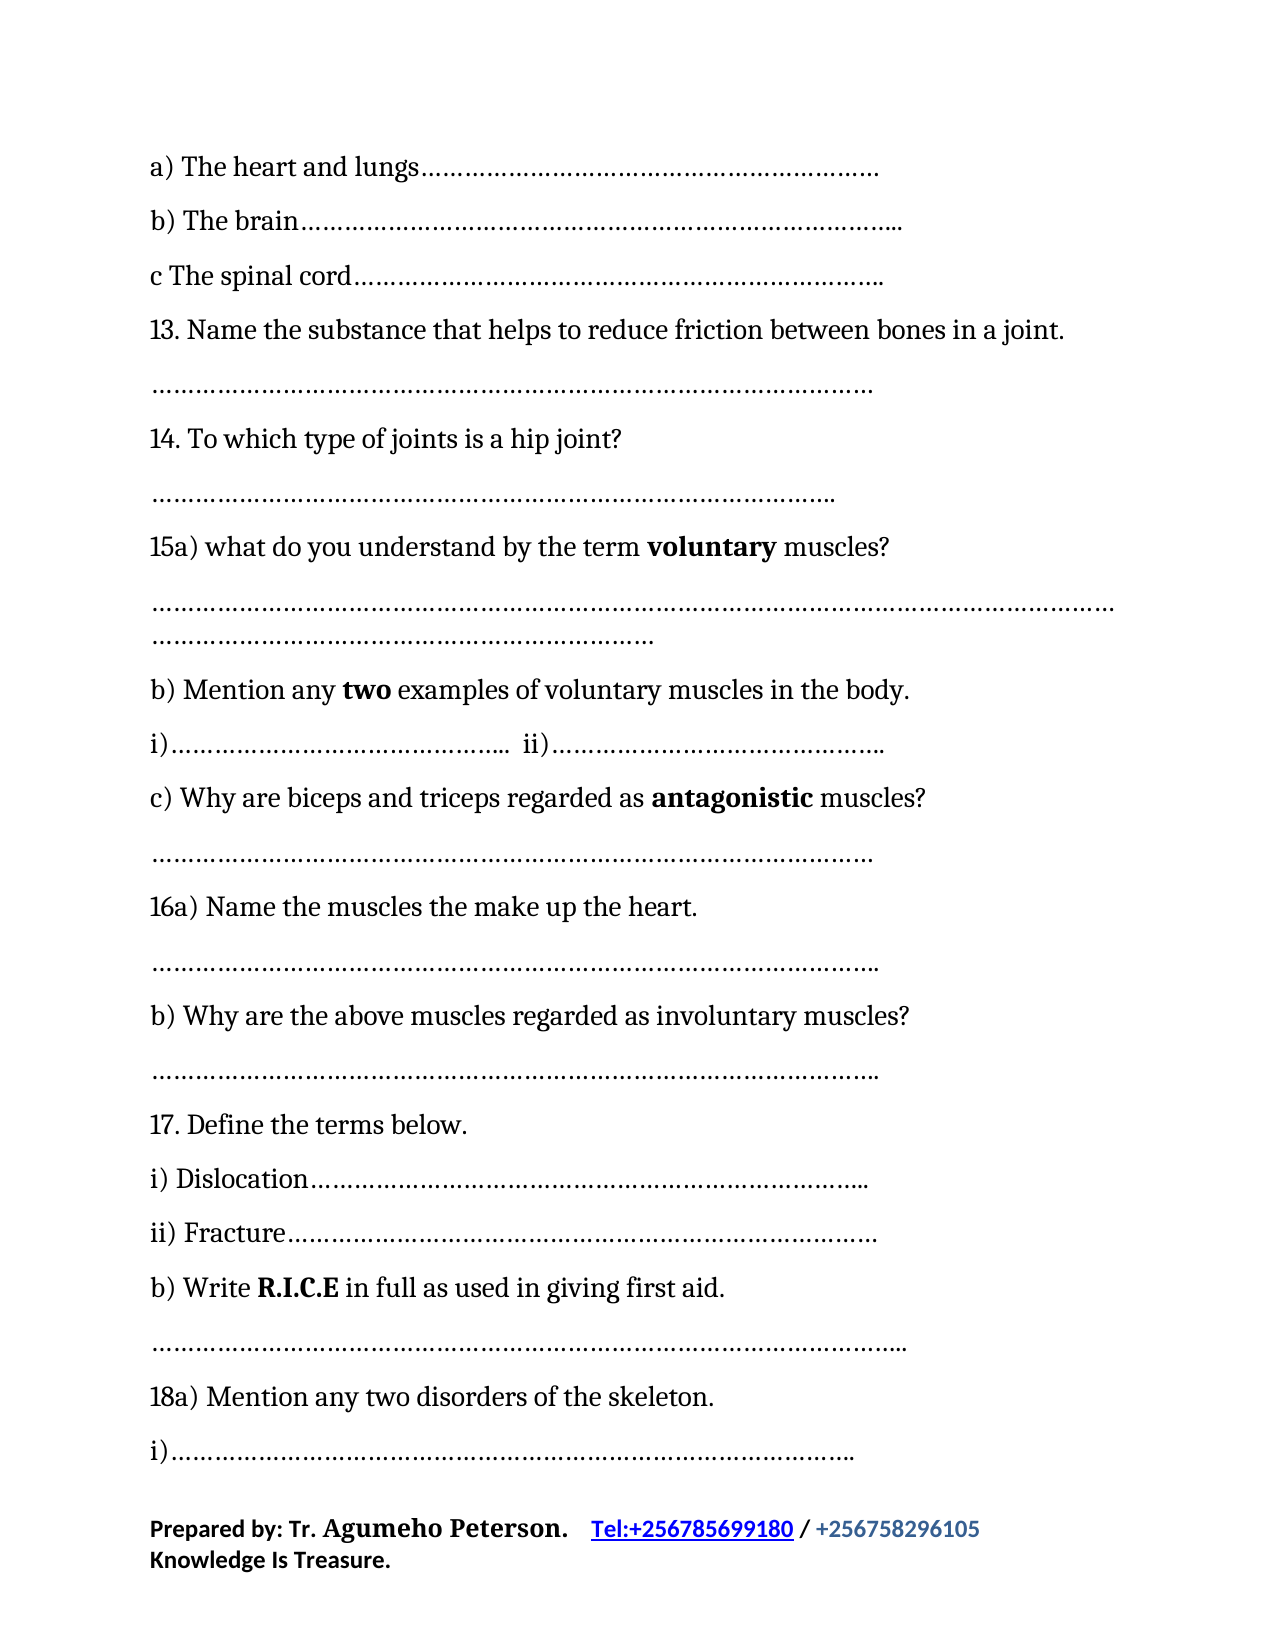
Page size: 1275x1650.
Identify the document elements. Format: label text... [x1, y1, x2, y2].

text i)…………………………………………………………………………………. [150, 1434, 1125, 1468]
text ………………………………………………………………………………………. [150, 945, 1125, 978]
text ii) Fracture……………………………………………………………………… [150, 1217, 1125, 1250]
text 13. Name the substance that helps to reduce friction between bones in a joint. [150, 313, 1125, 347]
text i) Dislocation………………………………………………………………….. [150, 1162, 1125, 1196]
text b) Mention any two examples of voluntary muscles in the body. [150, 673, 1125, 706]
text 14. To which type of joints is a hip joint? [150, 422, 1125, 455]
text a) The heart and lungs……………………………………………………… [150, 150, 1125, 183]
text …………………………………………………………………………………. [150, 476, 1125, 510]
text 17. Define the terms below. [150, 1108, 1125, 1141]
text b) Why are the above muscles regarded as involuntary muscles? [150, 999, 1125, 1033]
text 15a) what do you understand by the term voluntary muscles? [150, 531, 1125, 564]
text i)……………………………………….. ii)………………………………………. [150, 727, 1125, 761]
text ……………………………………………………………………………………… [150, 367, 1125, 401]
text c The spinal cord………………………………………………………………. [150, 259, 1125, 292]
text ……………………………………………………………………………………… [150, 836, 1125, 869]
text 16a) Name the muscles the make up the heart. [150, 890, 1125, 924]
text ………………………………………………………………………………………………………………………………………………………………………………… [150, 585, 1125, 652]
text ………………………………………………………………………………………….. [150, 1325, 1125, 1359]
text 18a) Mention any two disorders of the skeleton. [150, 1380, 1125, 1413]
text c) Why are biceps and triceps regarded as antagonistic muscles? [150, 782, 1125, 815]
text b) Write R.I.C.E in full as used in giving first aid. [150, 1271, 1125, 1304]
text ………………………………………………………………………………………. [150, 1053, 1125, 1087]
text b) The brain……………………………………………………………………….. [150, 204, 1125, 238]
